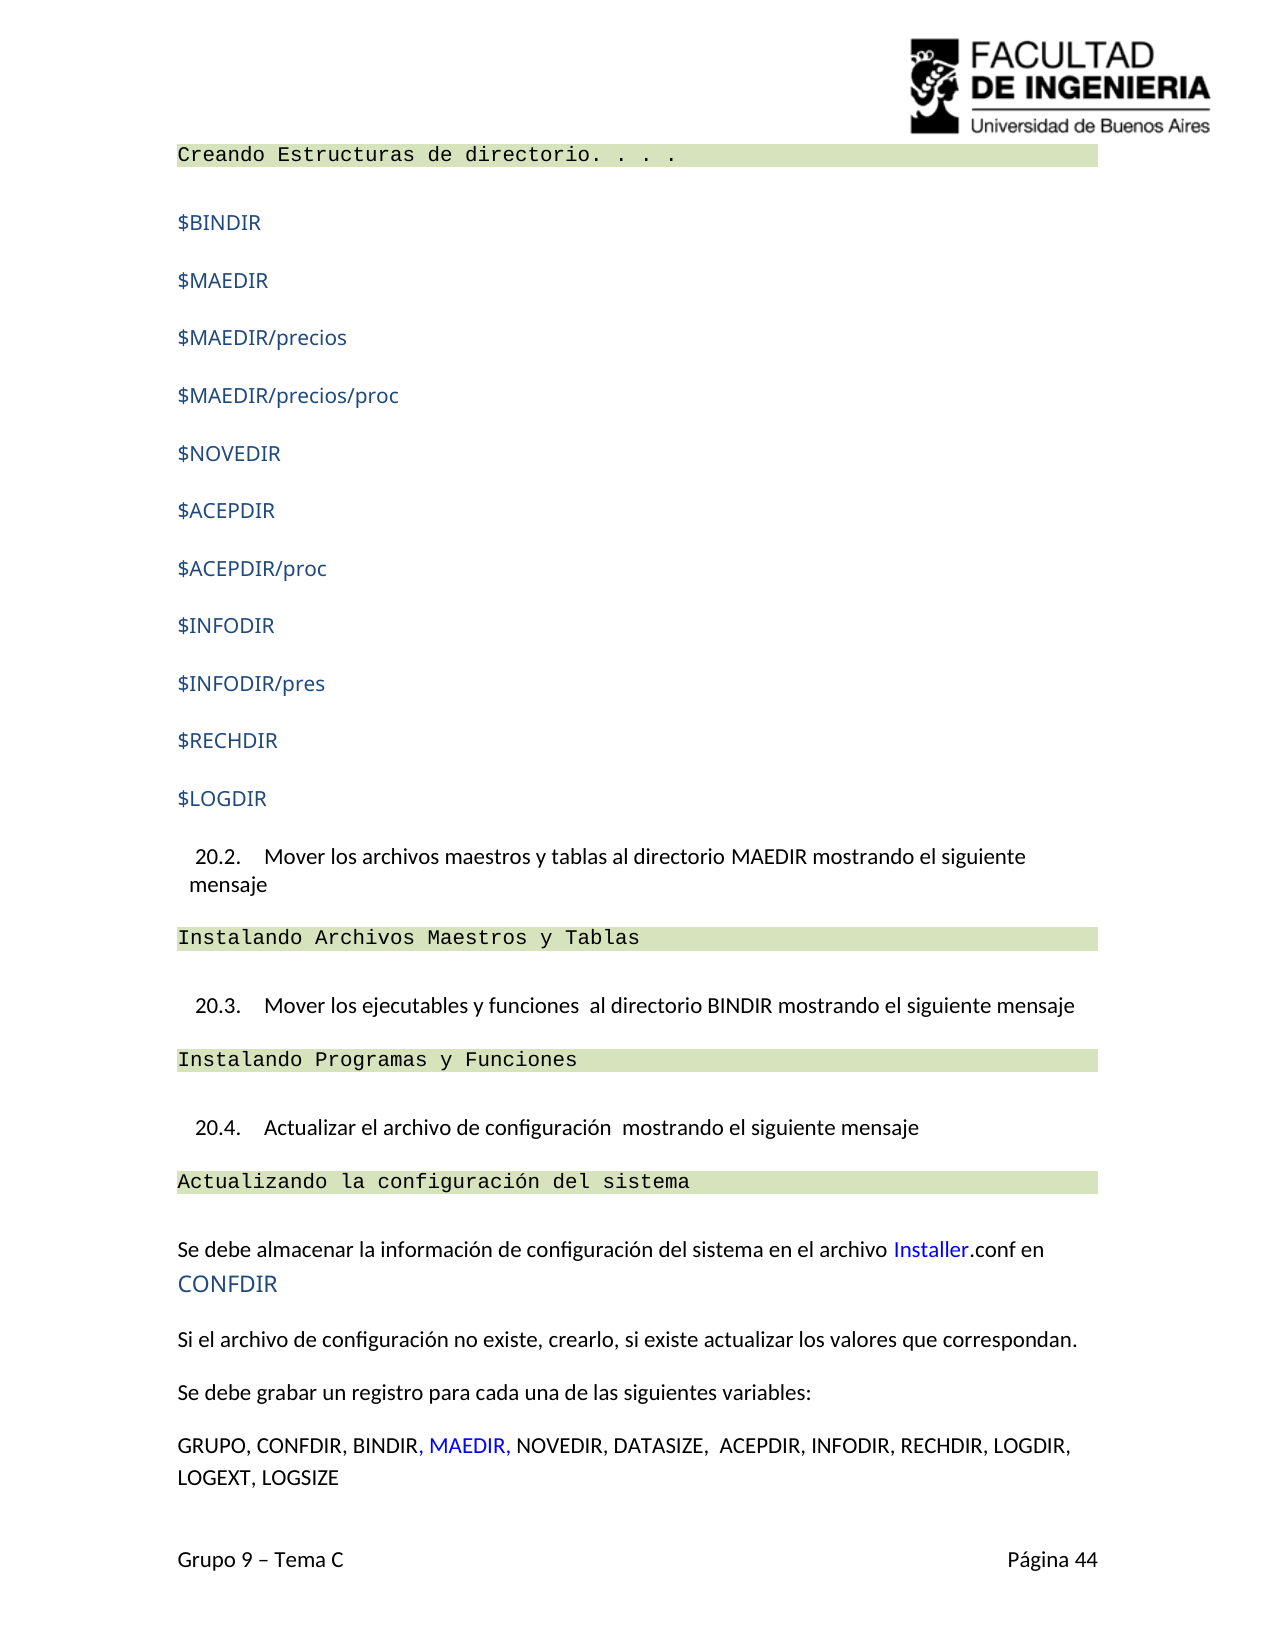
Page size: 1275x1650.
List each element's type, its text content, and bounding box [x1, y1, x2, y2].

text $ACEPDIR [177, 496, 1098, 525]
picture [906, 35, 1216, 138]
list Actualizar el archivo de configuración mostrando el siguiente mensaje [189, 1113, 1098, 1141]
text $/precios [177, 323, 1098, 352]
text $BINDIR [177, 208, 1098, 237]
text Instalando Programas y Funciones [177, 1049, 1098, 1072]
list Mover los archivos maestros y tablas al directorio mostrando el siguiente mensaje [189, 842, 1098, 898]
text Actualizando la configuración del sistema [177, 1171, 1098, 1194]
text $INFODIR [177, 611, 1098, 640]
text Si el archivo de configuración no existe, crearlo, si existe actualizar los valores que correspondan. [177, 1325, 1098, 1353]
list Mover los ejecutables y funciones al directorio BINDIR mostrando el siguiente mensaje [189, 992, 1098, 1020]
text $INFODIR/pres [177, 669, 1098, 697]
text $/precios/proc [177, 381, 1098, 409]
text Creando Estructuras de directorio. . . . [177, 144, 1098, 167]
text Se debe almacenar la información de configuración del sistema en el archivo .conf en CONFDIR [177, 1235, 1098, 1299]
text Instalando Archivos Maestros y Tablas [177, 927, 1098, 951]
text $NOVEDIR [177, 439, 1098, 467]
text GRUPO, CONFDIR, BINDIR, , NOVEDIR, DATASIZE, ACEPDIR, INFODIR, RECHDIR, LOGDIR, LOGEXT, LOGSIZE [177, 1431, 1098, 1491]
text $ACEPDIR/proc [177, 554, 1098, 582]
text $LOGDIR [177, 784, 1098, 813]
text $RECHDIR [177, 727, 1098, 755]
text Se debe grabar un registro para cada una de las siguientes variables: [177, 1378, 1098, 1406]
text $ [177, 266, 1098, 294]
